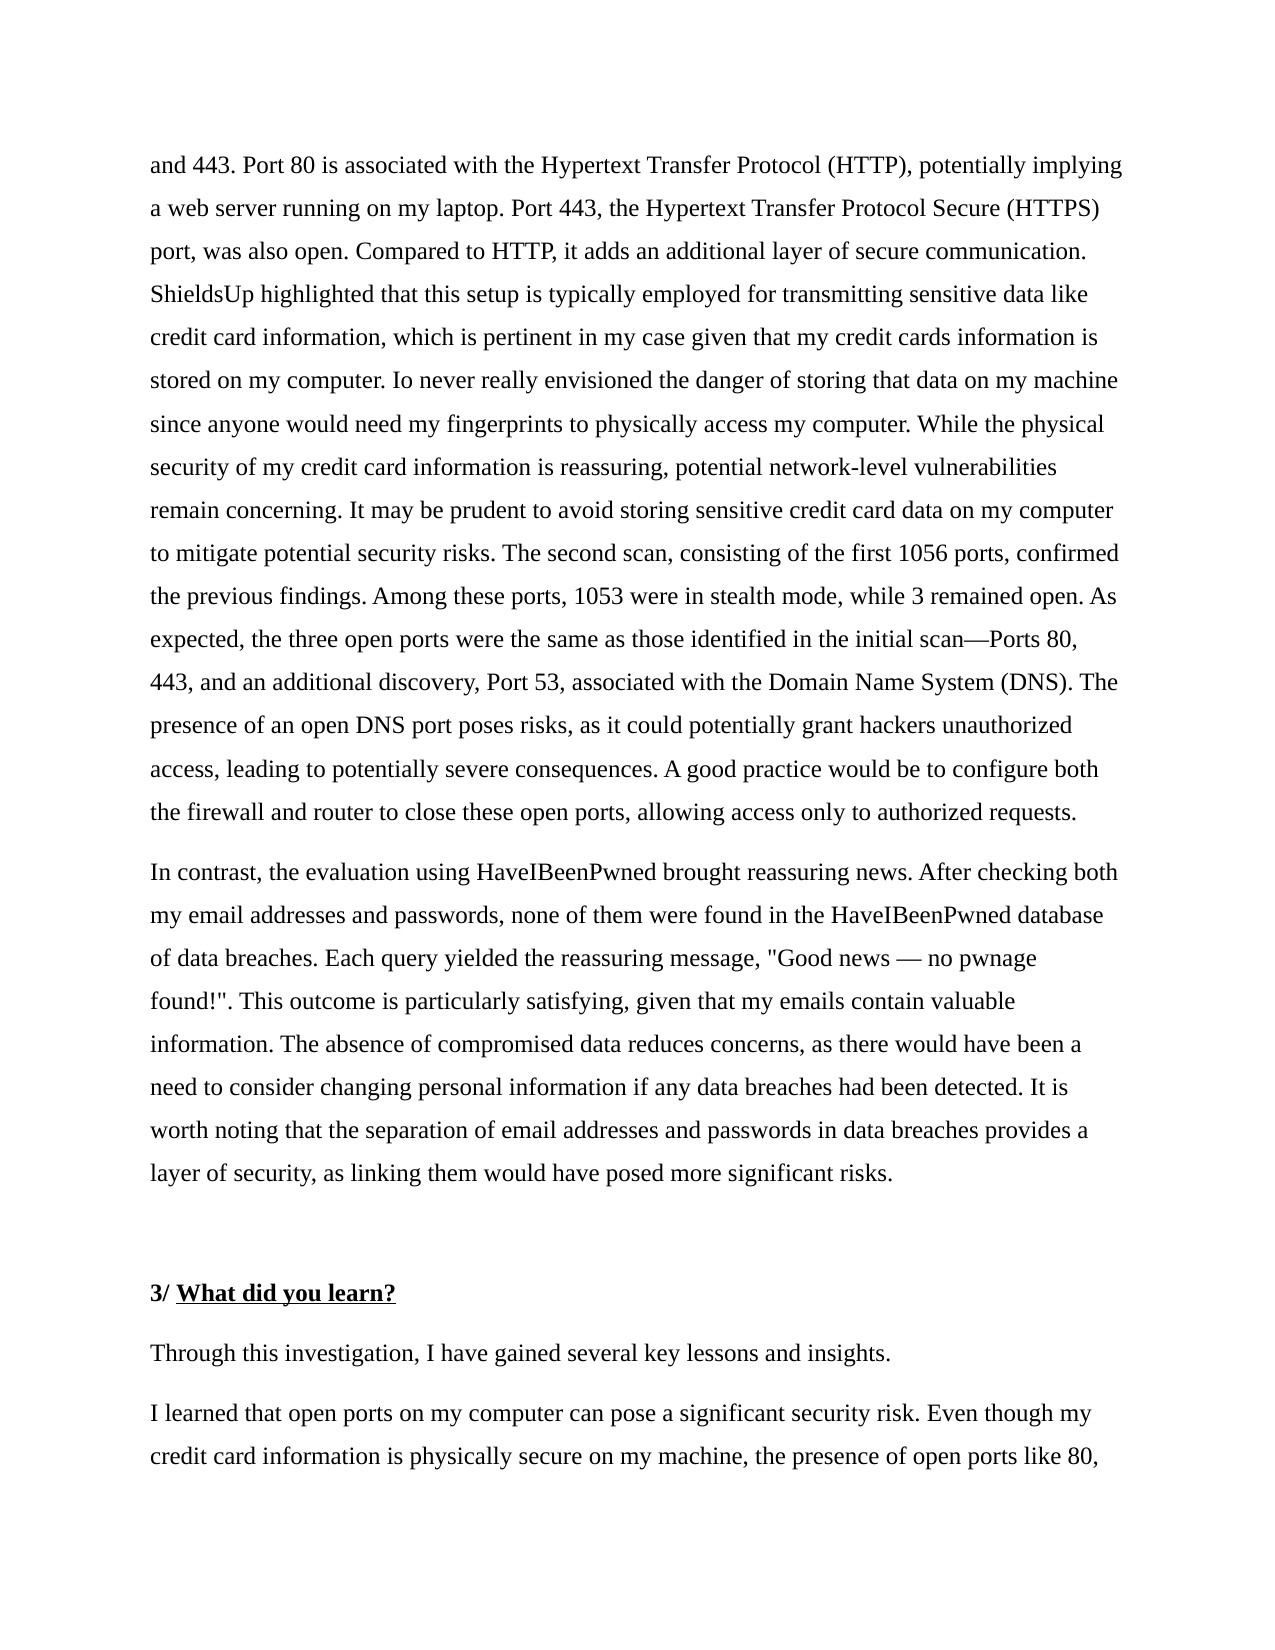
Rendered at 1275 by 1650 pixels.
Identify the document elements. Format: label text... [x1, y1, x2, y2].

text In contrast, the evaluation using HaveIBeenPwned brought reassuring news. After checking both my email addresses and passwords, none of them were found in the HaveIBeenPwned database of data breaches. Each query yielded the reassuring message, "Good news — no pwnage found!". This outcome is particularly satisfying, given that my emails contain valuable information. The absence of compromised data reduces concerns, as there would have been a need to consider changing personal information if any data breaches had been detected. It is worth noting that the separation of email addresses and passwords in data breaches provides a layer of security, as linking them would have posed more significant risks. [150, 857, 1125, 1187]
text Through this investigation, I have gained several key lessons and insights. [150, 1338, 1125, 1367]
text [150, 150, 1125, 826]
text 3/ What did you learn? [150, 1278, 1125, 1307]
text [150, 1398, 1125, 1469]
